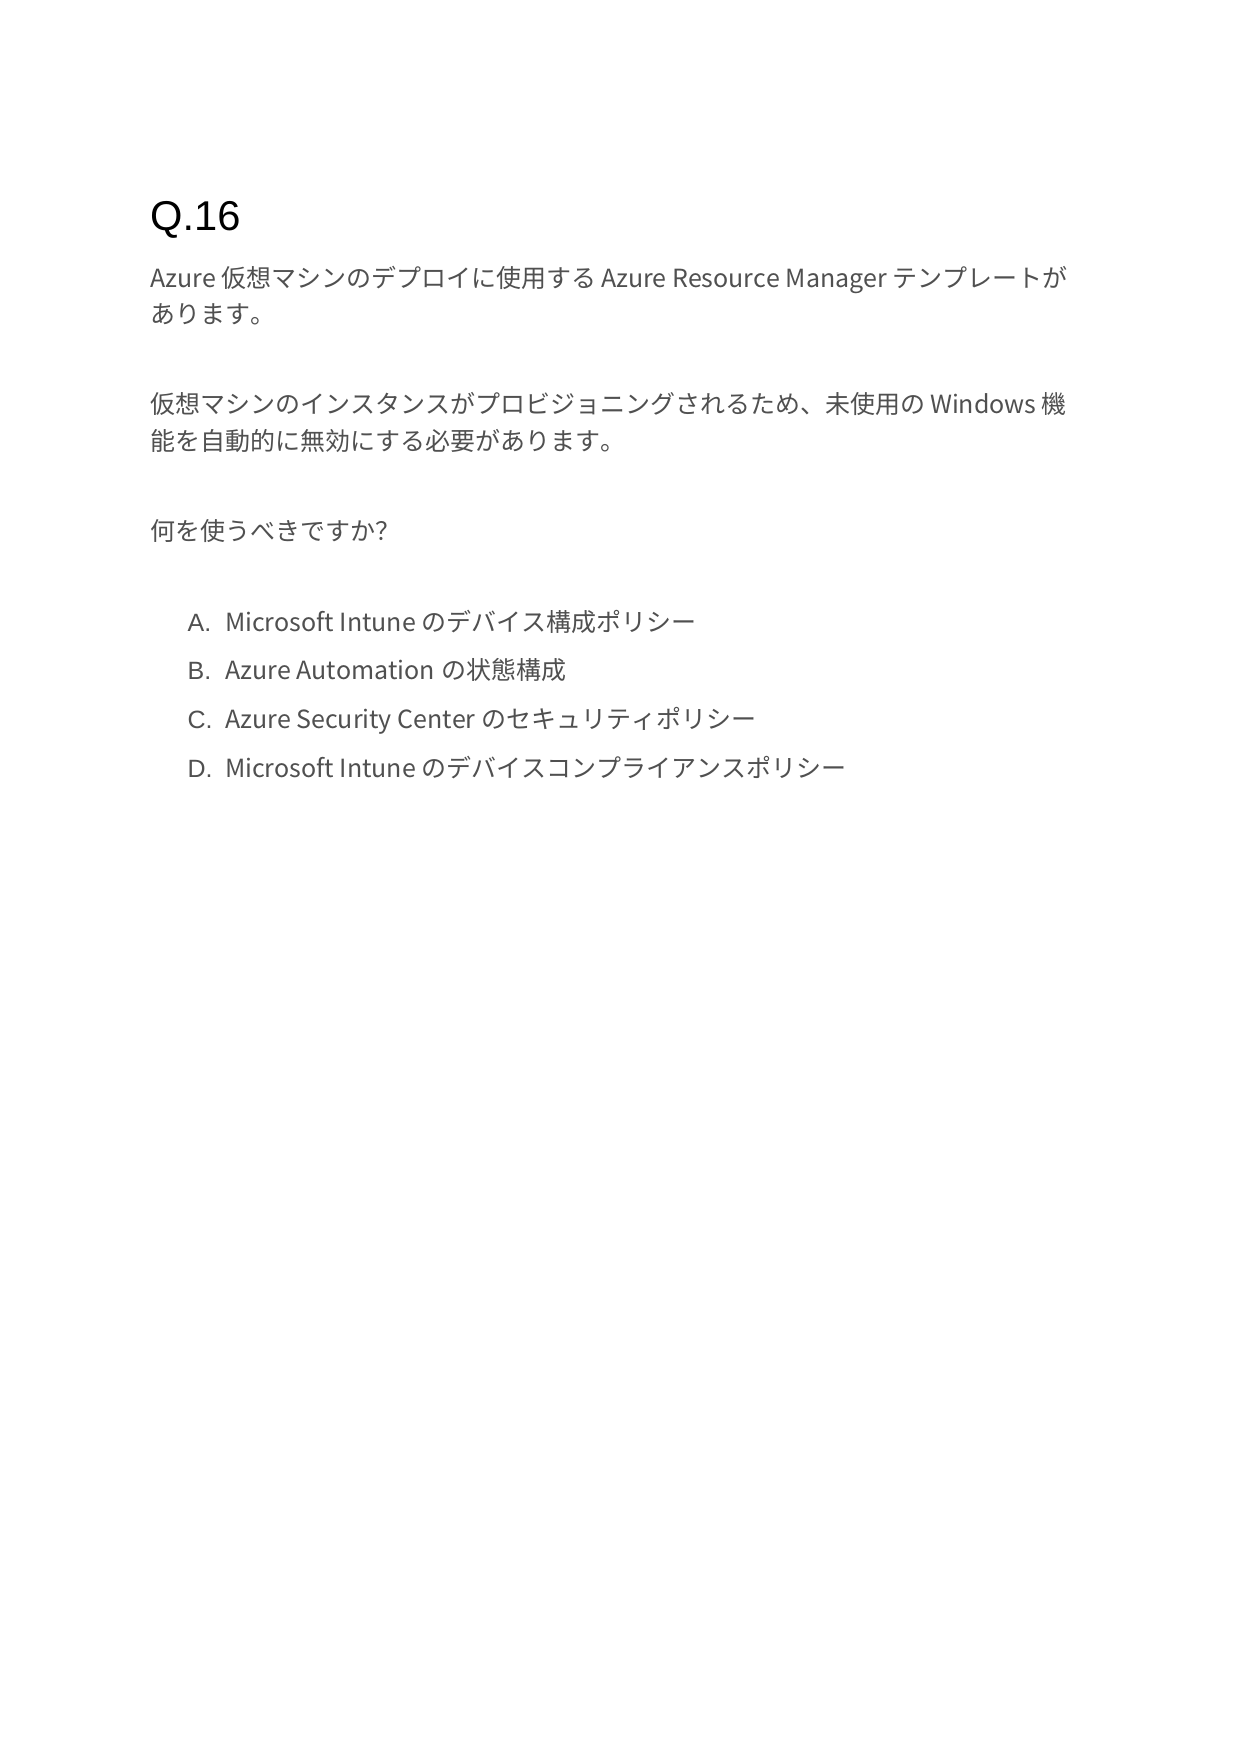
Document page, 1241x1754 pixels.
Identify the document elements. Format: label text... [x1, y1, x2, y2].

list Microsoft Intune のデバイス構成ポリシー [187, 596, 1090, 644]
list Microsoft Intuneのデバイスコンプライアンスポリシー [187, 742, 1090, 791]
list Azure Security Centerのセキュリティポリシー [187, 693, 1090, 742]
subtitle Q.16 [150, 192, 1090, 239]
text Azure仮想マシンのデプロイに使用するAzure Resource Managerテンプレートがあります。 [150, 252, 1090, 337]
list Azure Automation の状態構成 [187, 644, 1090, 693]
text 仮想マシンのインスタンスがプロビジョニングされるため、未使用のWindows機能を自動的に無効にする必要があります。 [150, 379, 1090, 464]
text 何を使うべきですか？ [150, 505, 1090, 554]
